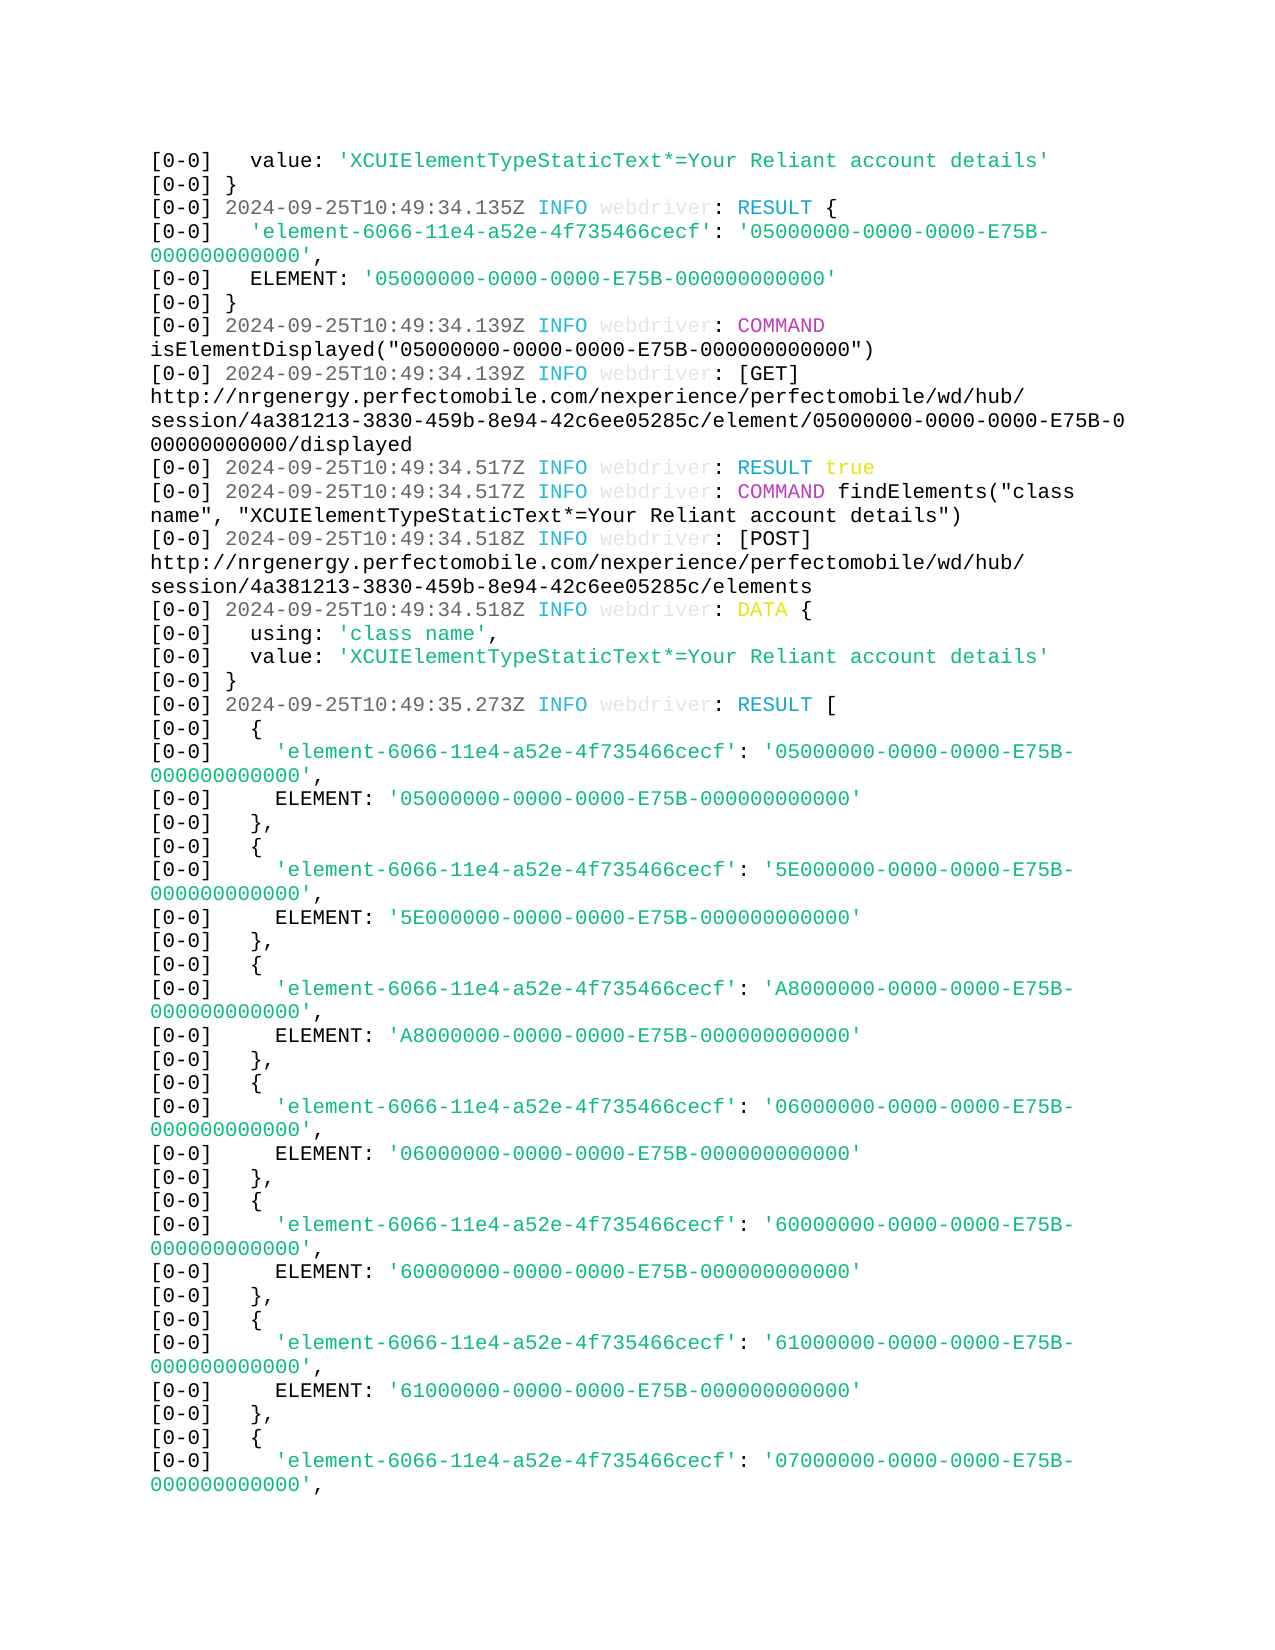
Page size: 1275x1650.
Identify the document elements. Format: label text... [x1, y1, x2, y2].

text [0-0] 'element-6066-11e4-a52e-4f735466cecf': '06000000-0000-0000-E75B-000000000000', [150, 1096, 1125, 1143]
text [0-0] } [150, 292, 1125, 316]
text [0-0] ELEMENT: '60000000-0000-0000-E75B-000000000000' [150, 1261, 1125, 1285]
text [0-0] 2024-09-25T10:49:34.518Z INFO webdriver: DATA { [150, 599, 1125, 623]
text [0-0] ELEMENT: '06000000-0000-0000-E75B-000000000000' [150, 1143, 1125, 1167]
text [0-0] { [150, 717, 1125, 741]
text [0-0] ELEMENT: '05000000-0000-0000-E75B-000000000000' [150, 788, 1125, 812]
text [0-0] 2024-09-25T10:49:34.518Z INFO webdriver: [POST] http://nrgenergy.perfectomobile.com/nexperience/perfectomobile/wd/hub/session/4a381213-3830-459b-8e94-42c6ee05285c/elements [150, 528, 1125, 599]
text [0-0] 2024-09-25T10:49:34.517Z INFO webdriver: COMMAND findElements("class name", "XCUIElementTypeStaticText*=Your Reliant account details") [150, 481, 1125, 528]
text [0-0] 2024-09-25T10:49:34.135Z INFO webdriver: RESULT { [150, 197, 1125, 221]
text 00000000000/displayed [150, 434, 1125, 457]
text [0-0] 'element-6066-11e4-a52e-4f735466cecf': '61000000-0000-0000-E75B-000000000000', [150, 1332, 1125, 1379]
text [0-0] { [150, 954, 1125, 978]
text [0-0] 'element-6066-11e4-a52e-4f735466cecf': 'A8000000-0000-0000-E75B-000000000000', [150, 978, 1125, 1025]
text [0-0] } [150, 670, 1125, 694]
text [0-0] }, [150, 1048, 1125, 1072]
text [0-0] 2024-09-25T10:49:34.517Z INFO webdriver: RESULT true [150, 457, 1125, 481]
text [0-0] ELEMENT: '61000000-0000-0000-E75B-000000000000' [150, 1379, 1125, 1403]
text [0-0] { [150, 1309, 1125, 1332]
text [0-0] }, [150, 812, 1125, 836]
text [0-0] { [150, 1072, 1125, 1096]
text [0-0] 2024-09-25T10:49:35.273Z INFO webdriver: RESULT [ [150, 694, 1125, 717]
text [0-0] { [150, 1190, 1125, 1214]
text [0-0] { [150, 836, 1125, 859]
text [0-0] value: 'XCUIElementTypeStaticText*=Your Reliant account details' [150, 647, 1125, 670]
text [0-0] 'element-6066-11e4-a52e-4f735466cecf': '07000000-0000-0000-E75B-000000000000', [150, 1451, 1125, 1498]
text [0-0] 'element-6066-11e4-a52e-4f735466cecf': '5E000000-0000-0000-E75B-000000000000', [150, 859, 1125, 907]
text [0-0] 2024-09-25T10:49:34.139Z INFO webdriver: COMMAND isElementDisplayed("05000000-0000-0000-E75B-000000000000") [150, 316, 1125, 363]
text [0-0] value: 'XCUIElementTypeStaticText*=Your Reliant account details' [150, 150, 1125, 174]
text [0-0] ELEMENT: 'A8000000-0000-0000-E75B-000000000000' [150, 1025, 1125, 1048]
text [0-0] 'element-6066-11e4-a52e-4f735466cecf': '05000000-0000-0000-E75B-000000000000', [150, 741, 1125, 788]
text [0-0] ELEMENT: '05000000-0000-0000-E75B-000000000000' [150, 268, 1125, 292]
text [0-0] 2024-09-25T10:49:34.139Z INFO webdriver: [GET] http://nrgenergy.perfectomobile.com/nexperience/perfectomobile/wd/hub/session/4a381213-3830-459b-8e94-42c6ee05285c/element/05000000-0000-0000-E75B-0 [150, 363, 1125, 434]
text [0-0] }, [150, 930, 1125, 954]
text [0-0] { [150, 1427, 1125, 1451]
text [0-0] ELEMENT: '5E000000-0000-0000-E75B-000000000000' [150, 907, 1125, 930]
text [0-0] using: 'class name', [150, 623, 1125, 647]
text [0-0] } [150, 174, 1125, 197]
text [0-0] 'element-6066-11e4-a52e-4f735466cecf': '05000000-0000-0000-E75B-000000000000', [150, 221, 1125, 268]
text [0-0] }, [150, 1285, 1125, 1309]
text [0-0] 'element-6066-11e4-a52e-4f735466cecf': '60000000-0000-0000-E75B-000000000000', [150, 1214, 1125, 1261]
text [0-0] }, [150, 1167, 1125, 1190]
text [0-0] }, [150, 1403, 1125, 1427]
